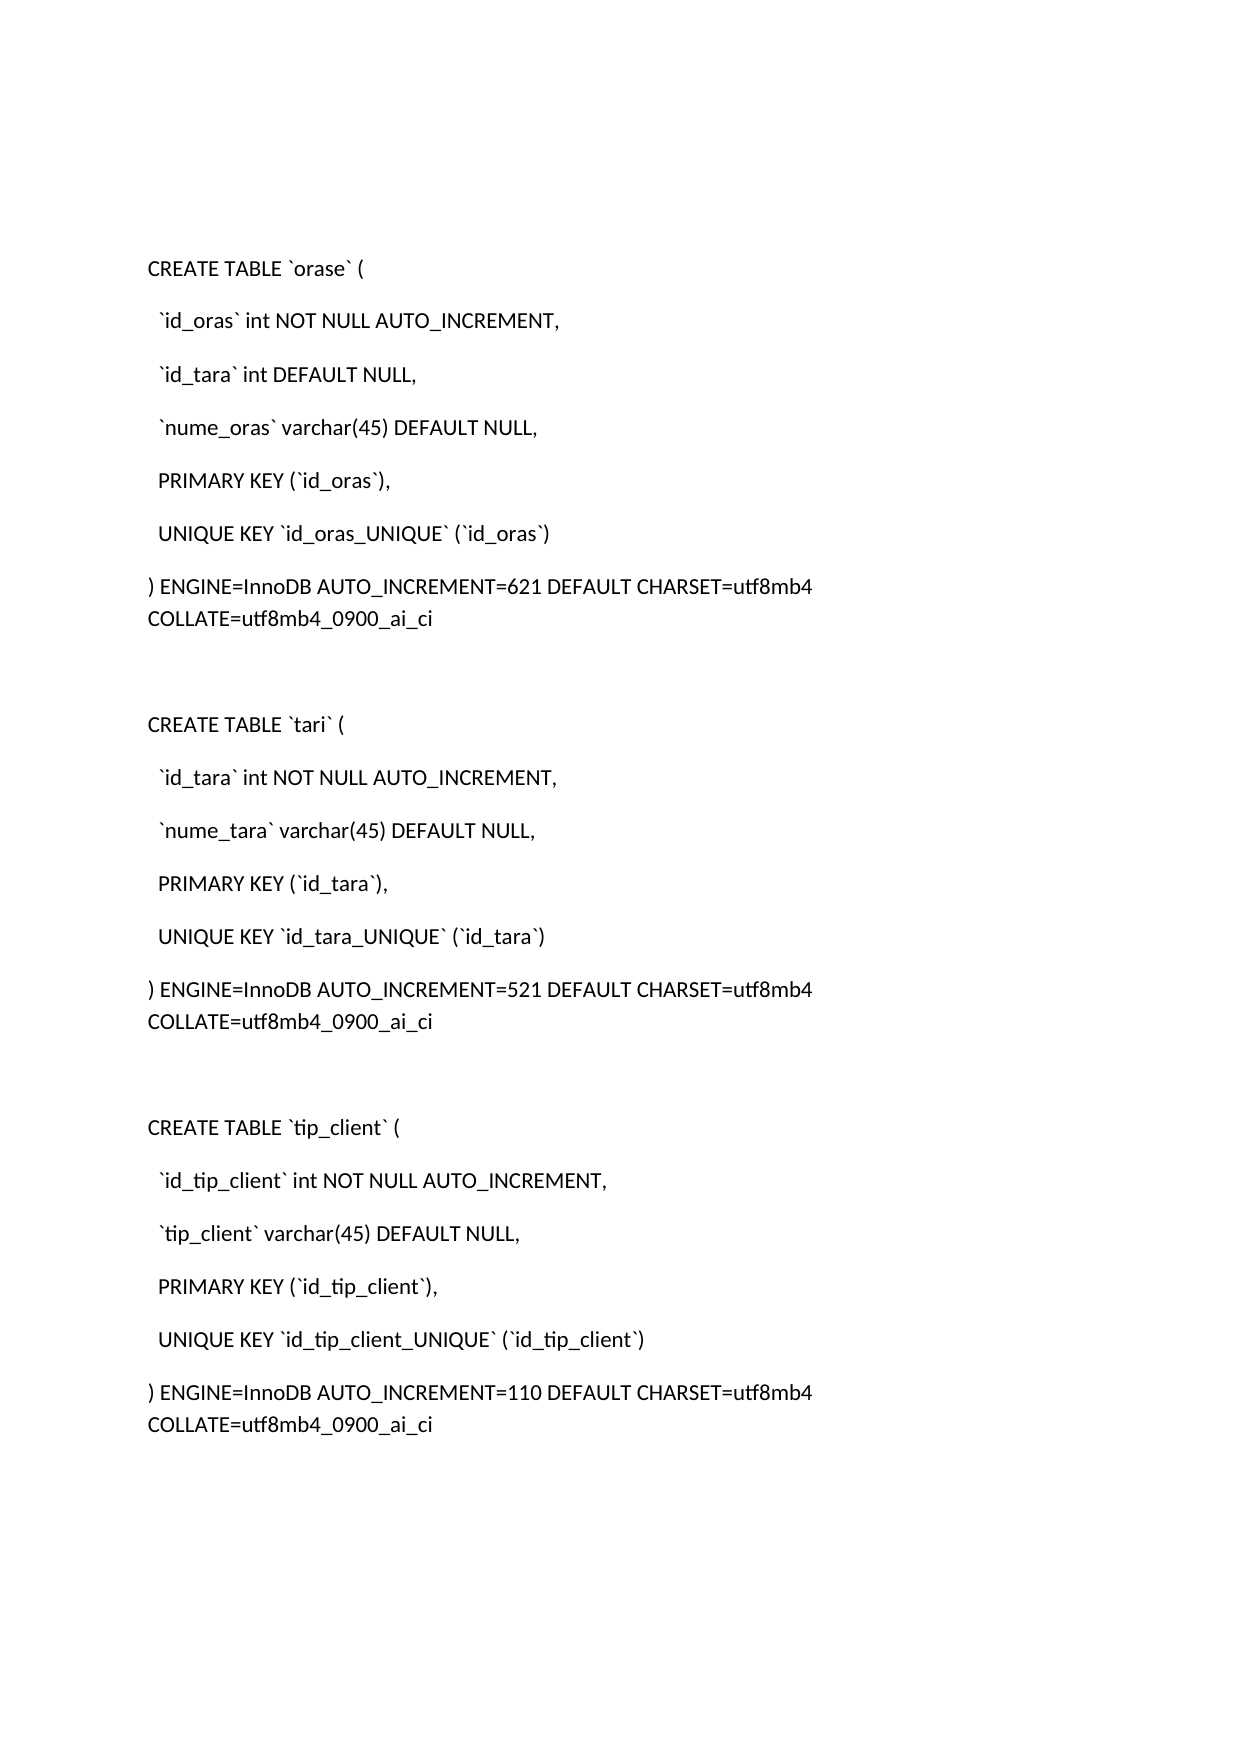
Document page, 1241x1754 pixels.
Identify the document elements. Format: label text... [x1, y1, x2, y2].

text `id_tara` int DEFAULT NULL, [148, 360, 1093, 388]
text `tip_client` varchar(45) DEFAULT NULL, [148, 1219, 1093, 1247]
text UNIQUE KEY `id_tip_client_UNIQUE` (`id_tip_client`) [148, 1325, 1093, 1353]
text CREATE TABLE `tip_client` ( [148, 1113, 1093, 1141]
text ) ENGINE=InnoDB AUTO_INCREMENT=621 DEFAULT CHARSET=utf8mb4 COLLATE=utf8mb4_0900_ai_ci [148, 572, 1093, 632]
text UNIQUE KEY `id_tara_UNIQUE` (`id_tara`) [148, 922, 1093, 950]
text PRIMARY KEY (`id_oras`), [148, 466, 1093, 494]
text UNIQUE KEY `id_oras_UNIQUE` (`id_oras`) [148, 519, 1093, 547]
text `id_oras` int NOT NULL AUTO_INCREMENT, [148, 307, 1093, 335]
text PRIMARY KEY (`id_tip_client`), [148, 1272, 1093, 1300]
text `nume_oras` varchar(45) DEFAULT NULL, [148, 413, 1093, 441]
text `id_tara` int NOT NULL AUTO_INCREMENT, [148, 763, 1093, 791]
text ) ENGINE=InnoDB AUTO_INCREMENT=521 DEFAULT CHARSET=utf8mb4 COLLATE=utf8mb4_0900_ai_ci [148, 975, 1093, 1035]
text PRIMARY KEY (`id_tara`), [148, 869, 1093, 897]
text `nume_tara` varchar(45) DEFAULT NULL, [148, 816, 1093, 844]
text CREATE TABLE `tari` ( [148, 710, 1093, 738]
text ) ENGINE=InnoDB AUTO_INCREMENT=110 DEFAULT CHARSET=utf8mb4 COLLATE=utf8mb4_0900_ai_ci [148, 1378, 1093, 1439]
text `id_tip_client` int NOT NULL AUTO_INCREMENT, [148, 1166, 1093, 1194]
text CREATE TABLE `orase` ( [148, 254, 1093, 282]
